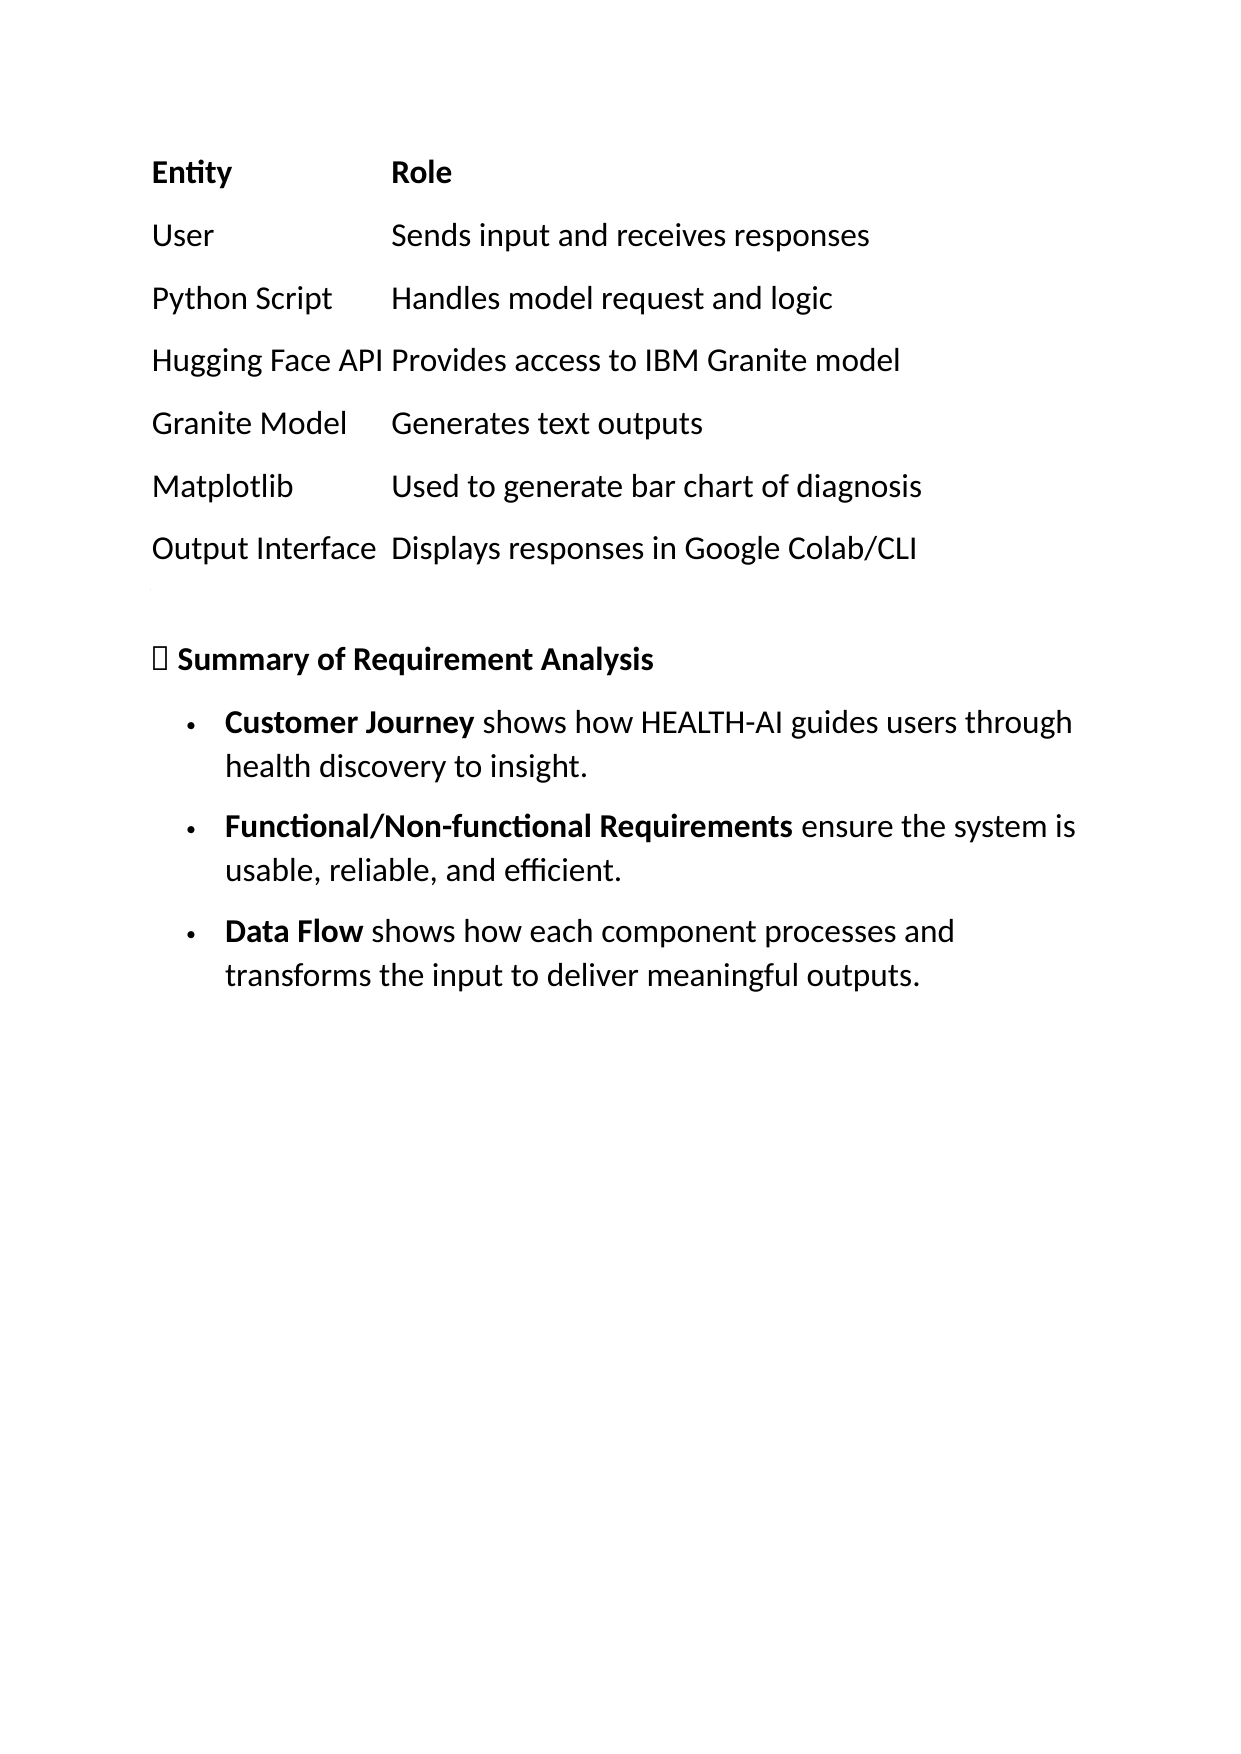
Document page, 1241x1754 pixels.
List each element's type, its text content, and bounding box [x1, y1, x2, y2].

table_cell Output Interface [150, 526, 390, 588]
table_cell Displays responses in Google Colab/CLI [390, 526, 929, 588]
text 🔄 Summary of Requirement Analysis [150, 635, 1090, 681]
list Data Flow shows how each component processes and transforms the input to deliver meaningful outputs. [187, 910, 1090, 994]
table_cell User [150, 213, 390, 275]
table_cell Handles model request and logic [390, 275, 929, 338]
table_cell Python Script [150, 275, 390, 338]
list Customer Journey shows how HEALTH-AI guides users through health discovery to insight. [187, 701, 1090, 785]
table_cell Granite Model [150, 400, 390, 463]
list Functional/Non-functional Requirements ensure the system is usable, reliable, and efficient. [187, 805, 1090, 890]
table_cell Matplotlib [150, 463, 390, 526]
table_header Role [390, 150, 929, 213]
table_header Entity [150, 150, 390, 213]
table_cell Provides access to IBM Granite model [390, 338, 929, 400]
table_cell Used to generate bar chart of diagnosis [390, 463, 929, 526]
table_cell Hugging Face API [150, 338, 390, 400]
table_cell Generates text outputs [390, 400, 929, 463]
table_cell Sends input and receives responses [390, 213, 929, 275]
